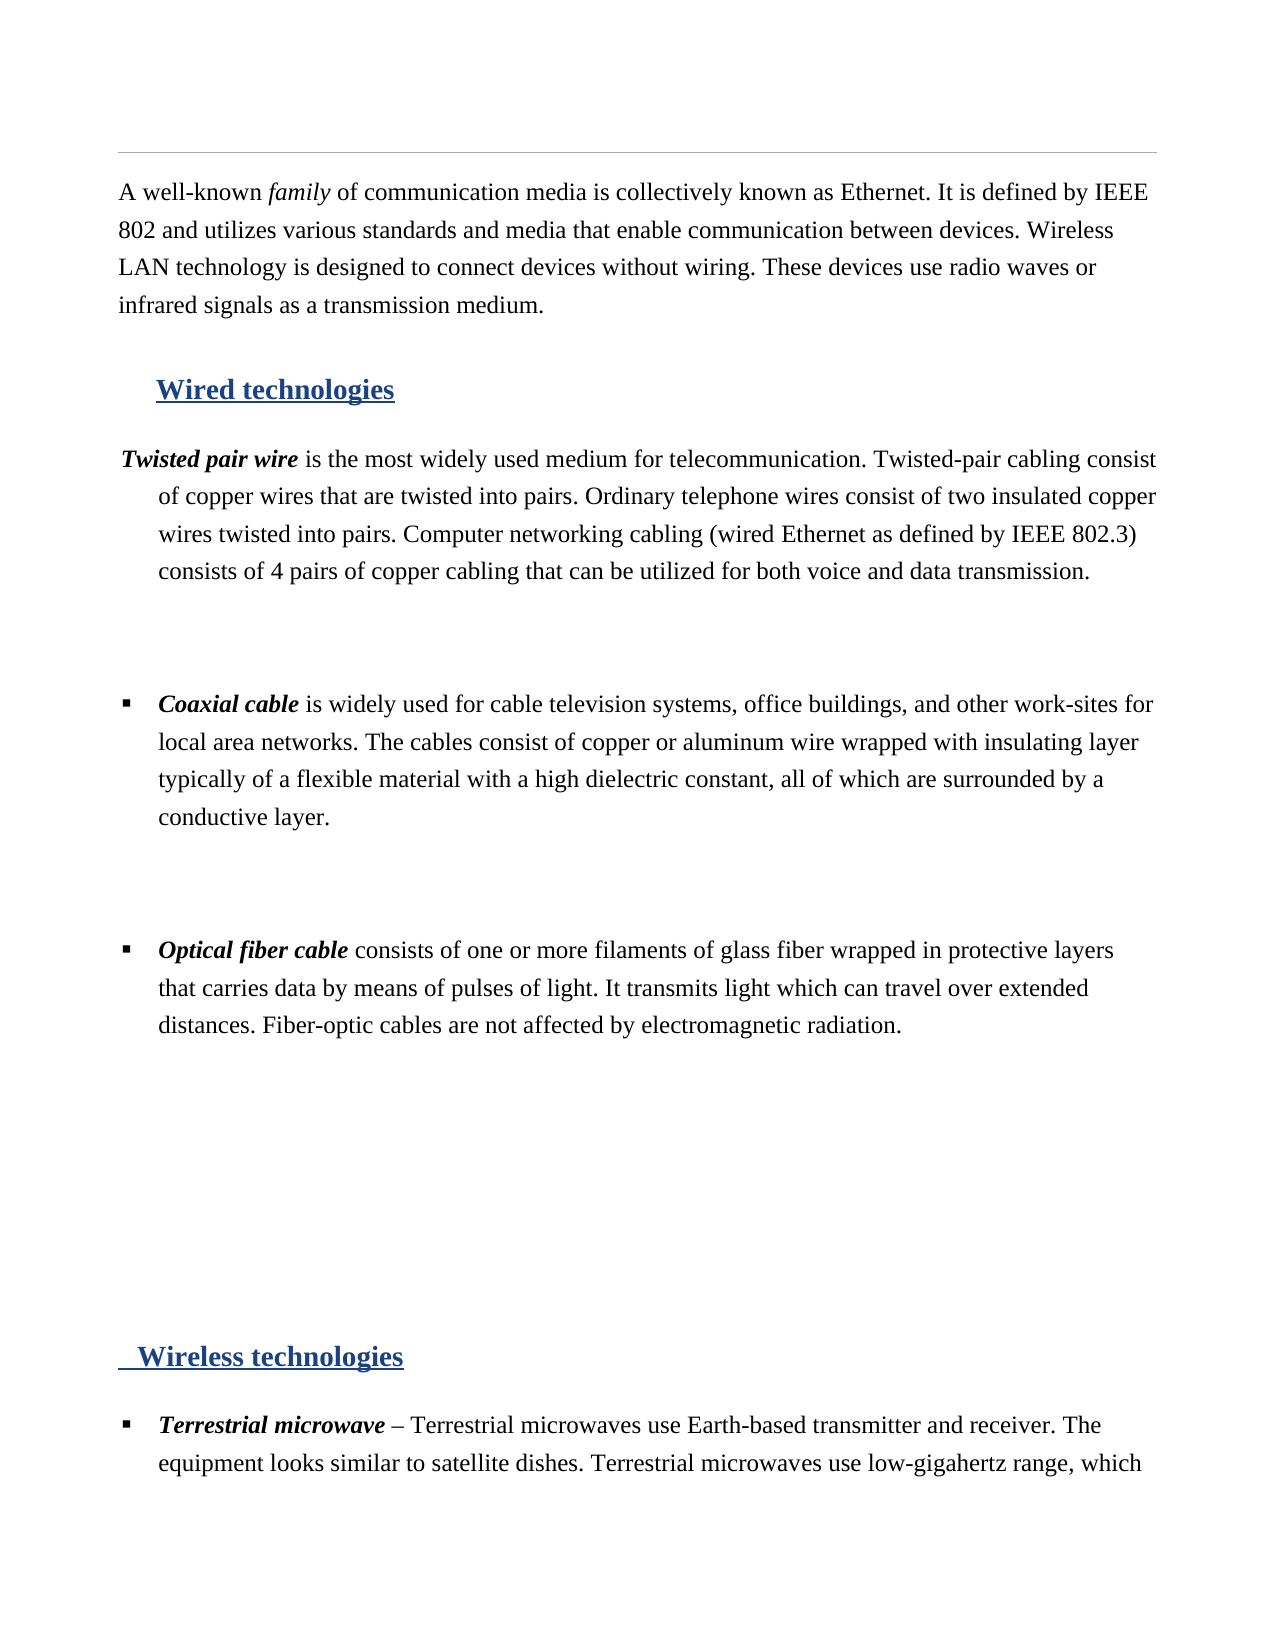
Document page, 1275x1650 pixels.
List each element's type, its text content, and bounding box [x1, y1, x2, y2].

list Wired technologies [156, 372, 1157, 406]
list Wireless technologies [118, 1339, 1157, 1373]
text Twisted pair wire is the most widely used medium for telecommunication. Twisted-pair cabling consist of copper wires that are twisted into pairs. Ordinary telephone wires consist of two insulated copper wires twisted into pairs. Computer networking cabling (wired Ethernet as defined by IEEE 802.3) consists of 4 pairs of copper cabling that can be utilized for both voice and data transmission. [121, 435, 1157, 585]
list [121, 1402, 1157, 1477]
text A well-known family of communication media is collectively known as Ethernet. It is defined by IEEE 802 and utilizes various standards and media that enable communication between devices. Wireless LAN technology is designed to connect devices without wiring. These devices use radio waves or infrared signals as a transmission medium. [118, 168, 1157, 318]
list Optical fiber cable consists of one or more filaments of glass fiber wrapped in protective layers that carries data by means of pulses of light. It transmits light which can travel over extended distances. Fiber-optic cables are not affected by electromagnetic radiation. [121, 927, 1157, 1039]
list Coaxial cable is widely used for cable television systems, office buildings, and other work-sites for local area networks. The cables consist of copper or aluminum wire wrapped with insulating layer typically of a flexible material with a high dielectric constant, all of which are surrounded by a conductive layer. [121, 681, 1157, 831]
